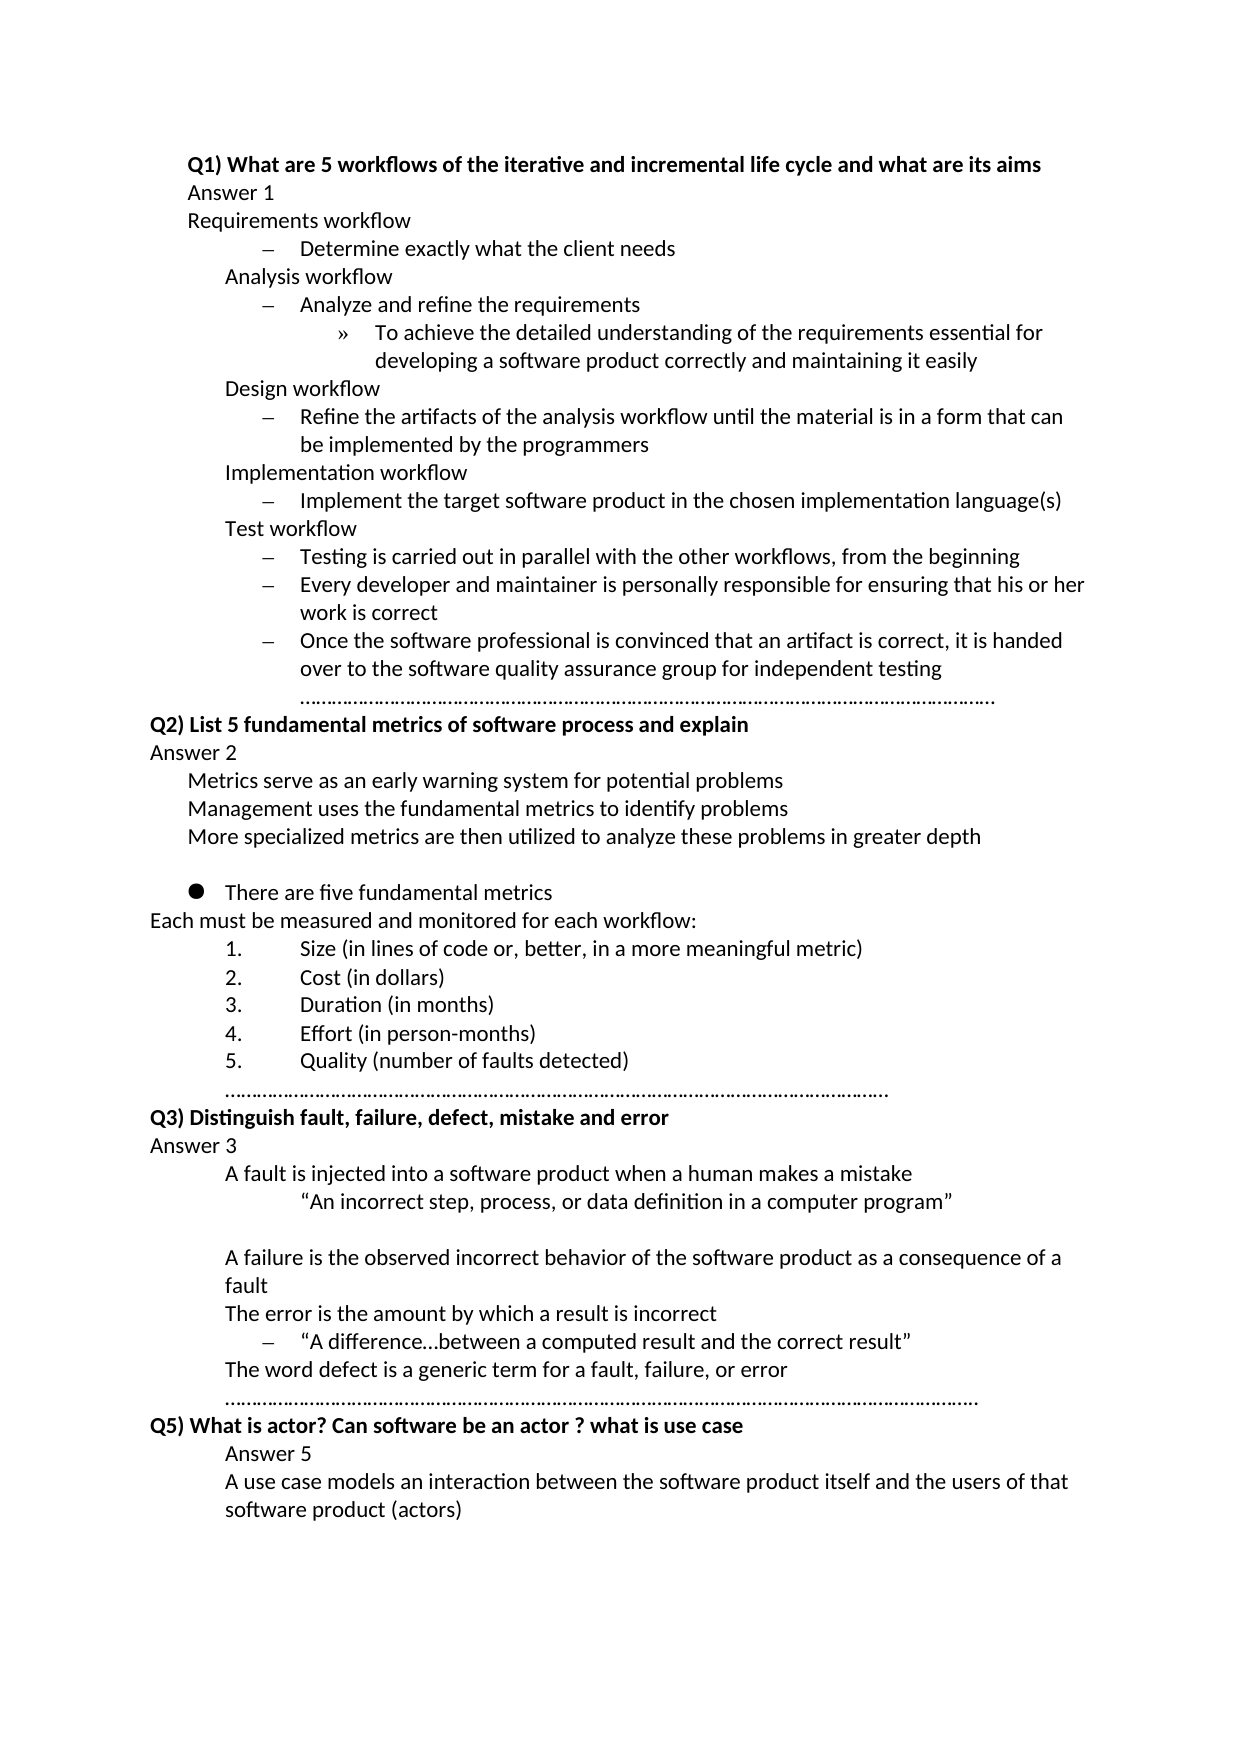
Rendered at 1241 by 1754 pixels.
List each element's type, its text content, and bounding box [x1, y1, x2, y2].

list There are five fundamental metrics [187, 878, 1090, 907]
list Implement the target software product in the chosen implementation language(s) [262, 486, 1090, 514]
text …………………………………………………………………………………………………………………… [300, 682, 1090, 710]
list Testing is carried out in parallel with the other workflows, from the beginning [262, 542, 1090, 570]
list To achieve the detailed understanding of the requirements essential for developing a software product correctly and maintaining it easily [337, 318, 1090, 374]
text ……………………………………………………………………………………………………………… [225, 1075, 1090, 1103]
text A fault is injected into a software product when a human makes a mistake [225, 1159, 1090, 1187]
text 1. Size (in lines of code or, better, in a more meaningful metric) [150, 934, 1090, 963]
list Once the software professional is convinced that an artifact is correct, it is handed over to the software quality assurance group for independent testing [262, 626, 1090, 682]
text The error is the amount by which a result is incorrect [225, 1299, 1090, 1327]
text 4. Effort (in person-months) [225, 1019, 1090, 1047]
list Refine the artifacts of the analysis workflow until the material is in a form that can be implemented by the programmers [262, 402, 1090, 458]
text Q2) List 5 fundamental metrics of software process and explain [150, 710, 1090, 738]
text The word defect is a generic term for a fault, failure, or error [225, 1355, 1090, 1383]
list Determine exactly what the client needs [262, 234, 1090, 262]
text Requirements workflow [187, 206, 1090, 234]
text Answer 2 [150, 738, 1090, 766]
text Answer 3 [150, 1131, 1090, 1159]
list Analyze and refine the requirements [262, 290, 1090, 318]
text Analysis workflow [150, 262, 1090, 290]
list Every developer and maintainer is personally responsible for ensuring that his or her work is correct [262, 570, 1090, 626]
text Test workflow [225, 514, 1090, 542]
text …………………………………………………………………………………………………………………………….. [225, 1383, 1090, 1411]
text Management uses the fundamental metrics to identify problems [150, 794, 1090, 822]
text 2. Cost (in dollars) [225, 963, 1090, 991]
text Answer 1 [187, 178, 1090, 206]
text 3. Duration (in months) [225, 991, 1090, 1019]
text Q1) What are 5 workflows of the iterative and incremental life cycle and what are its aims [187, 150, 1090, 178]
text More specialized metrics are then utilized to analyze these problems in greater depth [150, 822, 1090, 851]
text A use case models an interaction between the software product itself and the users of that software product (actors) [225, 1467, 1090, 1523]
text Q5) What is actor? Can software be an actor ? what is use case [150, 1411, 1090, 1439]
text 5. Quality (number of faults detected) [225, 1047, 1090, 1075]
text Q3) Distinguish fault, failure, defect, mistake and error [150, 1103, 1090, 1131]
text Design workflow [225, 374, 1090, 402]
text Each must be measured and monitored for each workflow: [150, 907, 1090, 934]
text A failure is the observed incorrect behavior of the software product as a consequence of a fault [225, 1243, 1090, 1299]
text Answer 5 [225, 1439, 1090, 1467]
text “An incorrect step, process, or data definition in a computer program” [300, 1187, 1090, 1215]
text Implementation workflow [225, 458, 1090, 486]
text Metrics serve as an early warning system for potential problems [150, 766, 1090, 794]
list “A difference…between a computed result and the correct result” [262, 1327, 1090, 1355]
